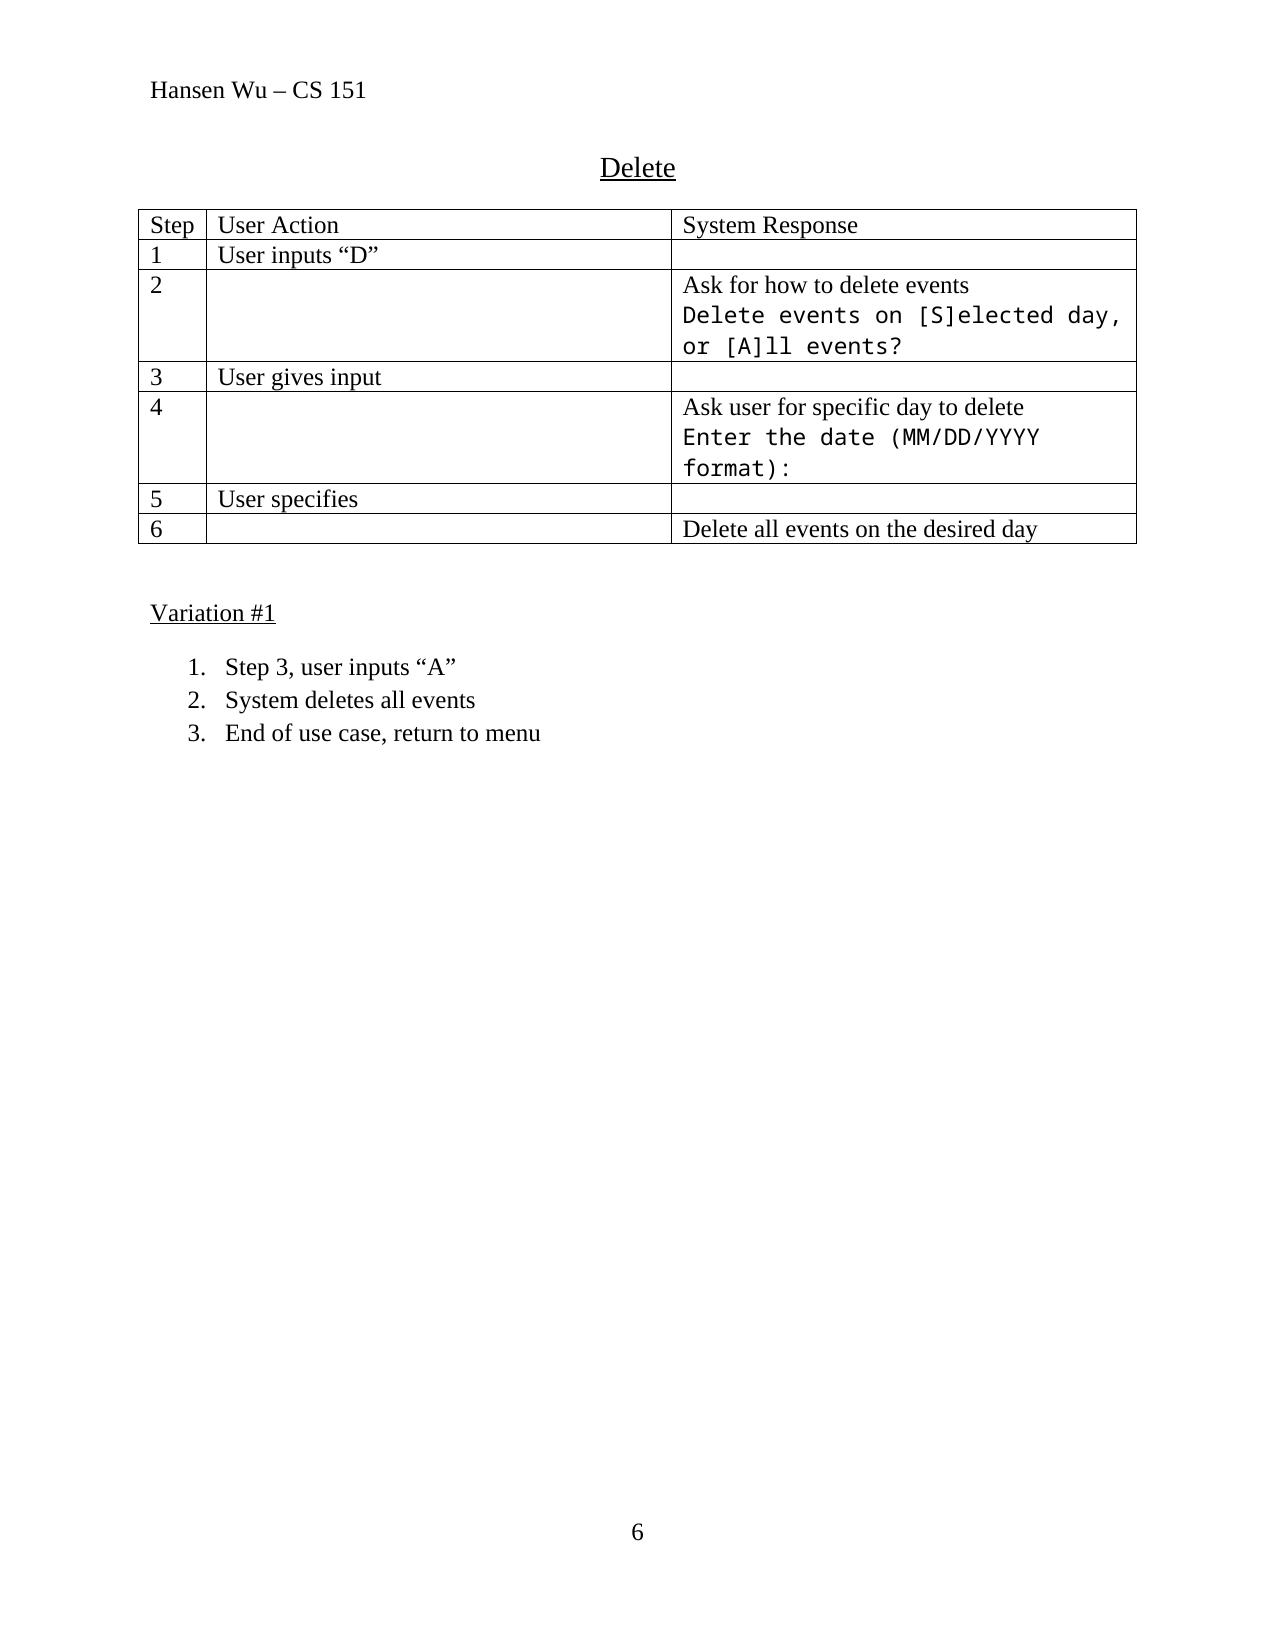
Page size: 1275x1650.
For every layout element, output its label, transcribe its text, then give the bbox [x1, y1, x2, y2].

list Step 3, user inputs “A” [187, 652, 1125, 680]
table_header System Response [672, 210, 1136, 239]
list End of use case, return to menu [187, 718, 1125, 746]
table_cell 2 [139, 270, 206, 361]
table_cell User gives input [207, 362, 671, 391]
table_cell 5 [139, 484, 206, 513]
table_cell [672, 240, 1136, 269]
table_cell User specifies [207, 484, 671, 513]
table_cell [207, 392, 671, 483]
table_cell Delete all events on the desired day [672, 514, 1136, 543]
table_cell 4 [139, 392, 206, 483]
table_cell 1 [139, 240, 206, 269]
subtitle Delete [150, 150, 1125, 183]
table_cell User inputs “D” [207, 240, 671, 269]
table_cell Ask for how to delete events Delete events on [S]elected day, or [A]ll events? [672, 270, 1136, 361]
table_header User Action [207, 210, 671, 239]
subtitle Variation #1 [150, 598, 1125, 627]
list System deletes all events [187, 685, 1125, 713]
table_cell [207, 270, 671, 361]
table_cell [207, 514, 671, 543]
table_cell [672, 484, 1136, 513]
table_header Step [139, 210, 206, 239]
table_cell [672, 362, 1136, 391]
table_cell Ask user for specific day to delete Enter the date (MM/DD/YYYY format): [672, 392, 1136, 483]
table_cell 3 [139, 362, 206, 391]
table_cell 6 [139, 514, 206, 543]
